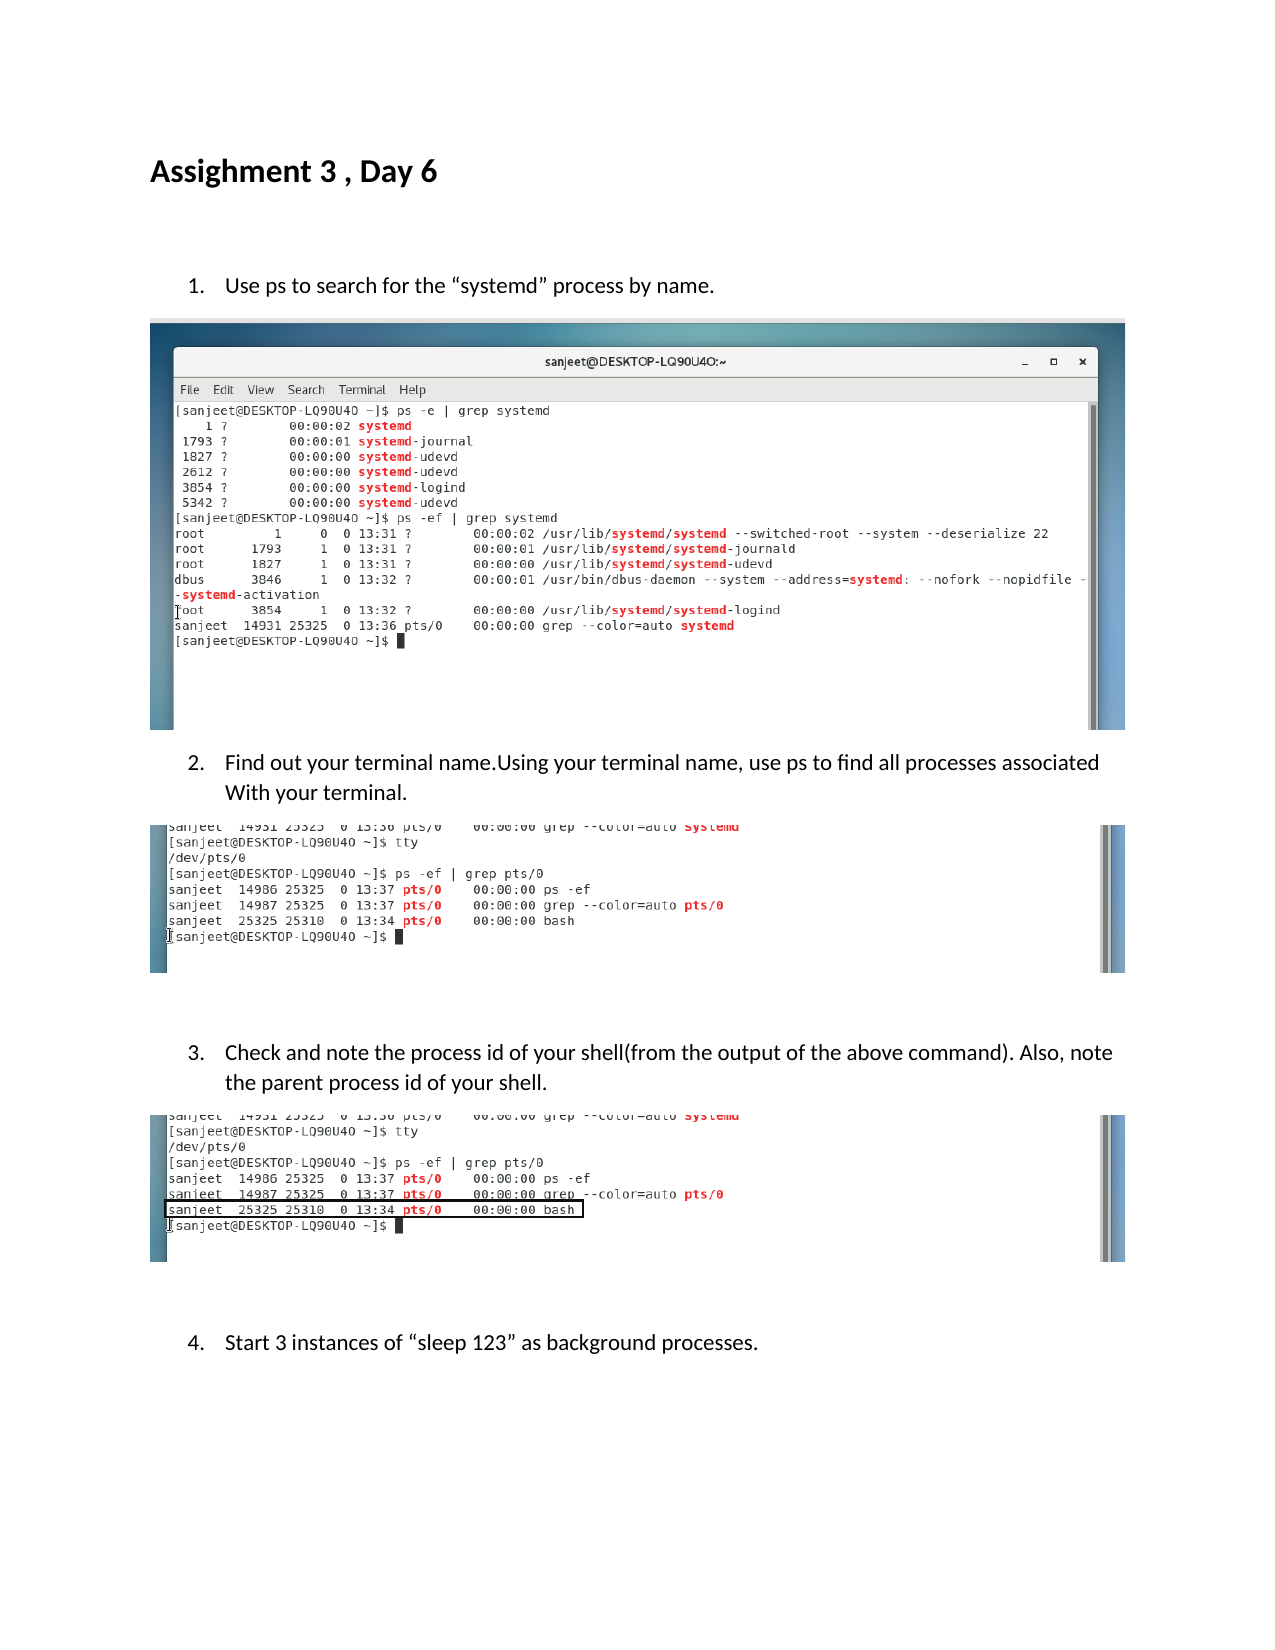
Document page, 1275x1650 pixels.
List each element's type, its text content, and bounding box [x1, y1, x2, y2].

list Start 3 instances of “sleep 123” as background processes. [187, 1328, 1125, 1356]
picture [150, 318, 1125, 730]
list Check and note the process id of your shell(from the output of the above command). Also, note the parent process id of your shell. [187, 1038, 1125, 1096]
text Assighment 3 , Day 6 [150, 150, 1125, 191]
list Use ps to search for the “systemd” process by name. [187, 271, 1125, 299]
picture [150, 1115, 1125, 1262]
picture [150, 825, 1125, 973]
list Find out your terminal name.Using your terminal name, use ps to find all processes associated With your terminal. [187, 748, 1125, 806]
